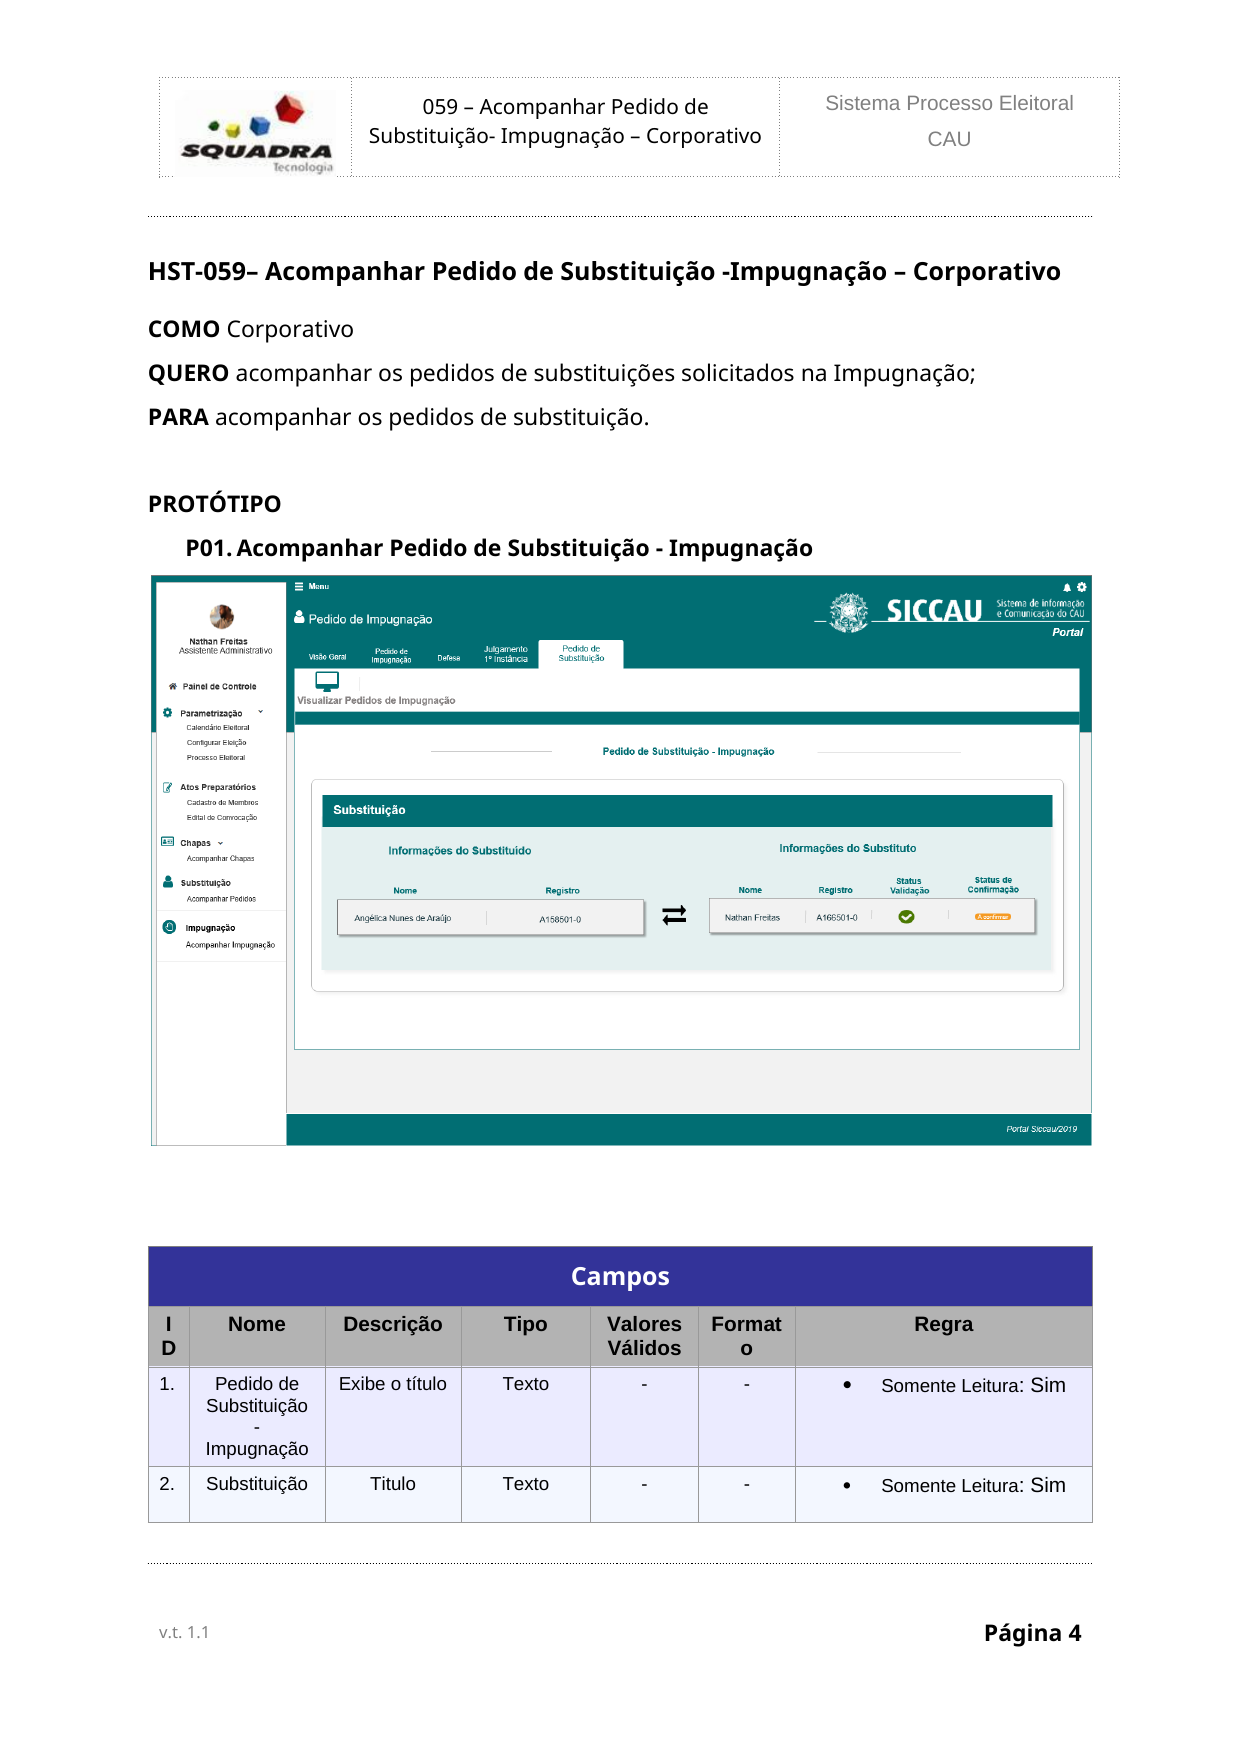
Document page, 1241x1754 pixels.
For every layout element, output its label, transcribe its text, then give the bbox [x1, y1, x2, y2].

table_cell Nome [190, 1307, 325, 1366]
table_cell Texto [462, 1467, 590, 1522]
table_cell - [699, 1467, 795, 1522]
table_cell ID [149, 1307, 189, 1366]
table_cell Descrição [326, 1307, 461, 1366]
picture [175, 90, 336, 177]
table_cell Tipo [462, 1307, 590, 1366]
table_cell Formato [699, 1307, 795, 1366]
list Acompanhar Pedido de Substituição - Impugnação [185, 532, 1092, 563]
table_cell Substituição [190, 1467, 325, 1522]
table_cell Pedido de Substituição - Impugnação [190, 1368, 325, 1466]
text QUERO acompanhar os pedidos de substituições solicitados na Impugnação; [148, 357, 1092, 388]
table_cell Regra [796, 1307, 1092, 1366]
table_cell [149, 1467, 189, 1522]
table_cell - [699, 1368, 795, 1466]
picture [147, 575, 1093, 1146]
table_cell Texto [462, 1368, 590, 1466]
subtitle COMO Corporativo [148, 313, 1092, 344]
subtitle PARA acompanhar os pedidos de substituição. [148, 400, 1092, 432]
table_cell Somente Leitura: Sim [796, 1467, 1092, 1522]
subtitle PROTÓTIPO [148, 488, 1092, 519]
table_cell Valores Válidos [591, 1307, 698, 1366]
table_header Campos [149, 1247, 1092, 1306]
table_cell [149, 1368, 189, 1466]
table_cell Exibe o título [326, 1368, 461, 1466]
table_cell Titulo [326, 1467, 461, 1522]
table_cell - [591, 1467, 698, 1522]
table_cell - [591, 1368, 698, 1466]
table_cell Somente Leitura: Sim [796, 1368, 1092, 1466]
subtitle HST-059– Acompanhar Pedido de Substituição -Impugnação – Corporativo [148, 254, 1092, 288]
